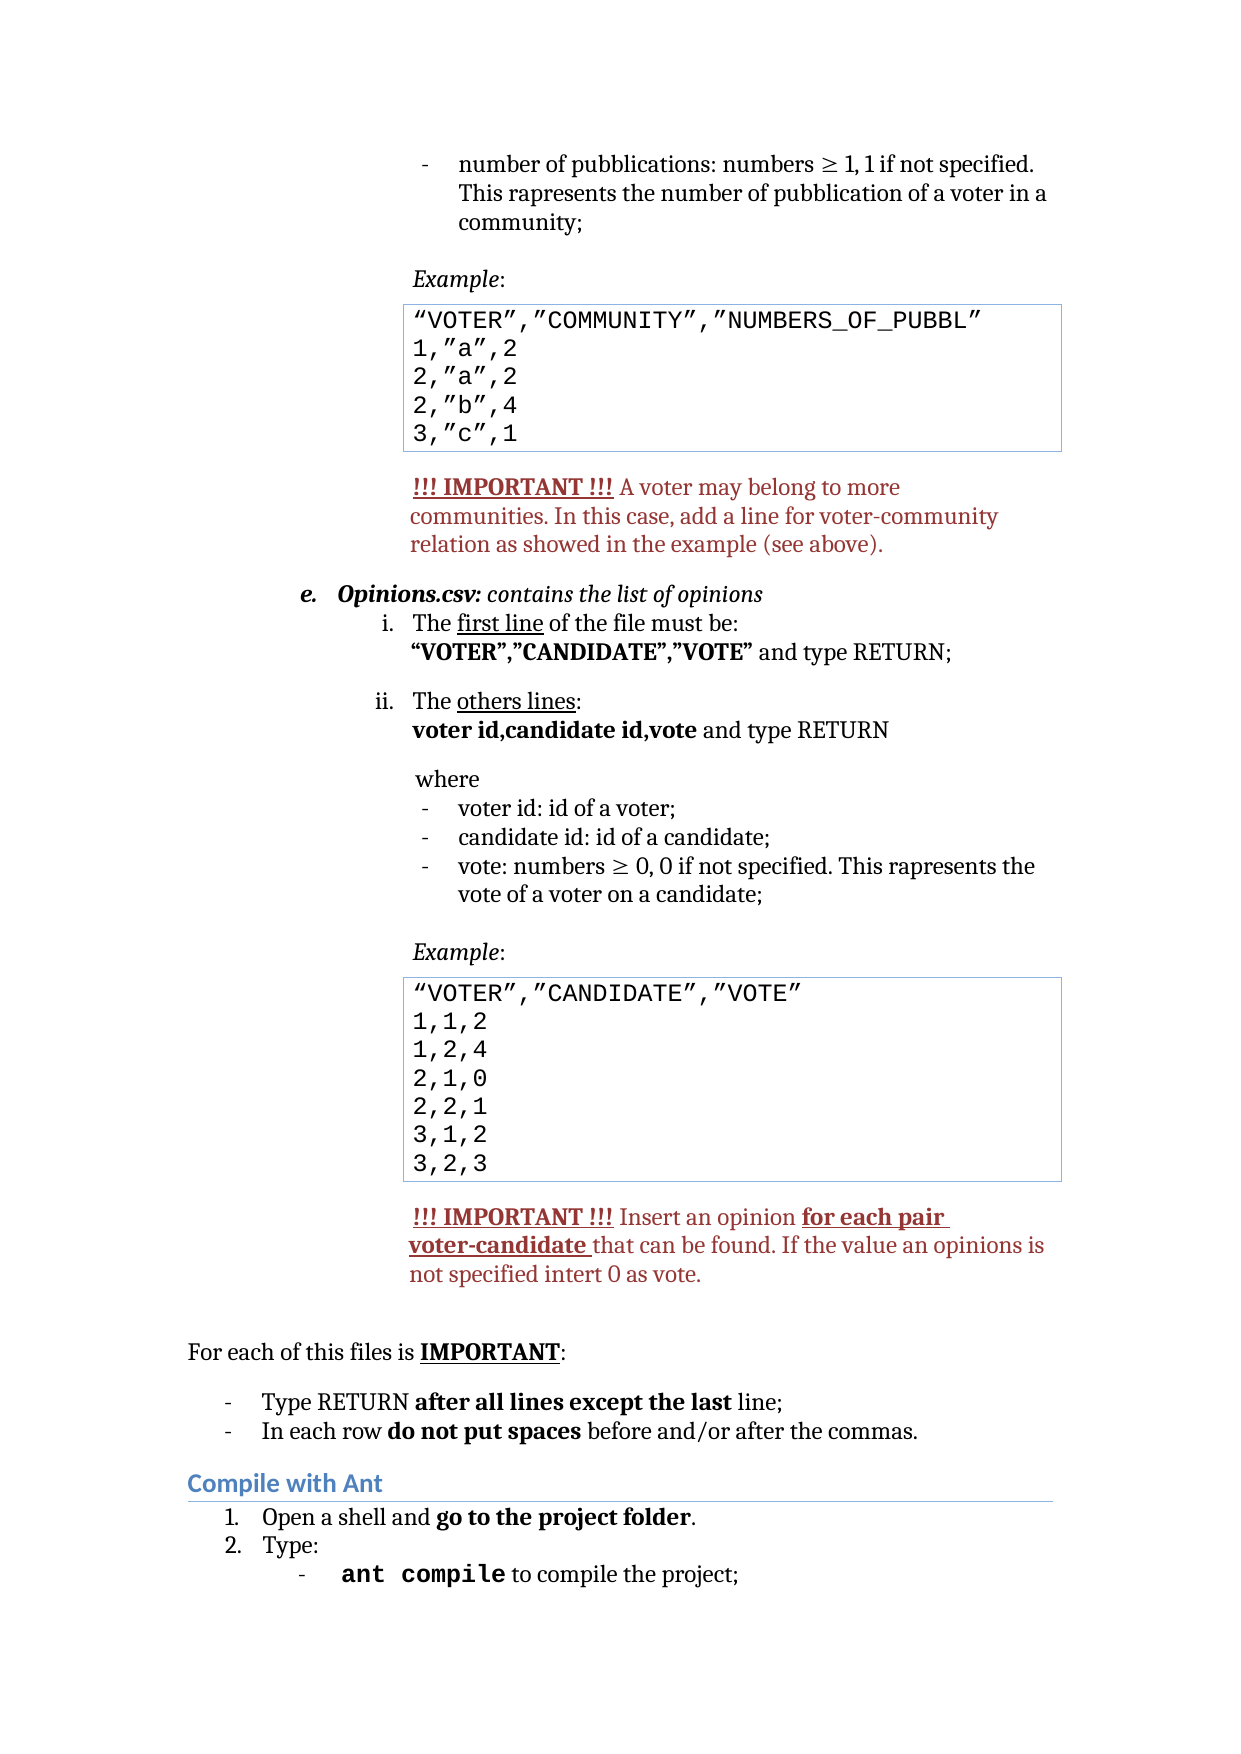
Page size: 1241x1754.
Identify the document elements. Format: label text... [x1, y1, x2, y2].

text voter-candidate that can be found. If the value an opinions is not specified intert 0 as vote. [320, 1231, 1053, 1289]
text where [394, 765, 1053, 794]
text 2,1,0 [404, 1062, 1061, 1090]
subtitle Compile with Ant [187, 1466, 1053, 1502]
text “VOTER”,”CANDIDATE”,”VOTE” [404, 978, 1061, 1005]
text 3,2,3 [404, 1147, 1061, 1181]
list vote: numbers 0, 0 if not specified. This rapresents the vote of a voter on a candidate; [421, 852, 1053, 909]
list voter id: id of a voter; [421, 794, 1053, 823]
text 3,1,2 [404, 1119, 1061, 1147]
text For each of this files is IMPORTANT: [187, 1338, 1053, 1367]
text “VOTER”,”CANDIDATE”,”VOTE” and type RETURN; [394, 637, 1053, 666]
text “VOTER”,”COMMUNITY”,”NUMBERS_OF_PUBBL” [404, 305, 1061, 332]
list number of pubblications: numbers 1, 1 if not specified. This rapresents the number of pubblication of a voter in a community; [421, 150, 1053, 236]
list The others lines: [394, 687, 1053, 716]
list Type: [225, 1531, 1053, 1560]
list candidate id: id of a candidate; [421, 823, 1053, 852]
text 2,2,1 [404, 1090, 1061, 1119]
list Open a shell and go to the project folder. [225, 1502, 1053, 1531]
text 1,2,4 [404, 1034, 1061, 1062]
text Example: [412, 938, 1053, 967]
text 1,”a”,2 [404, 332, 1061, 361]
text 2,”a”,2 [404, 361, 1061, 389]
text !!! IMPORTANT !!! Insert an opinion for each pair [320, 1202, 1053, 1231]
text voter id,candidate id,vote and type RETURN [412, 716, 1053, 744]
list ant compile to compile the project; [298, 1560, 1053, 1590]
text Example: [412, 265, 1053, 294]
list The first line of the file must be: [394, 609, 1053, 637]
list Opinions.csv: contains the list of opinions [300, 580, 1053, 609]
text 3,”c”,1 [404, 417, 1061, 451]
text relation as showed in the example (see above). [300, 530, 1053, 559]
text !!! IMPORTANT !!! A voter may belong to more [300, 473, 1053, 502]
text 2,”b”,4 [404, 389, 1061, 417]
list Type RETURN after all lines except the last line; [224, 1388, 1053, 1417]
list In each row do not put spaces before and/or after the commas. [224, 1417, 1053, 1445]
text 1,1,2 [404, 1005, 1061, 1034]
text communities. In this case, add a line for voter-community [300, 502, 1053, 530]
